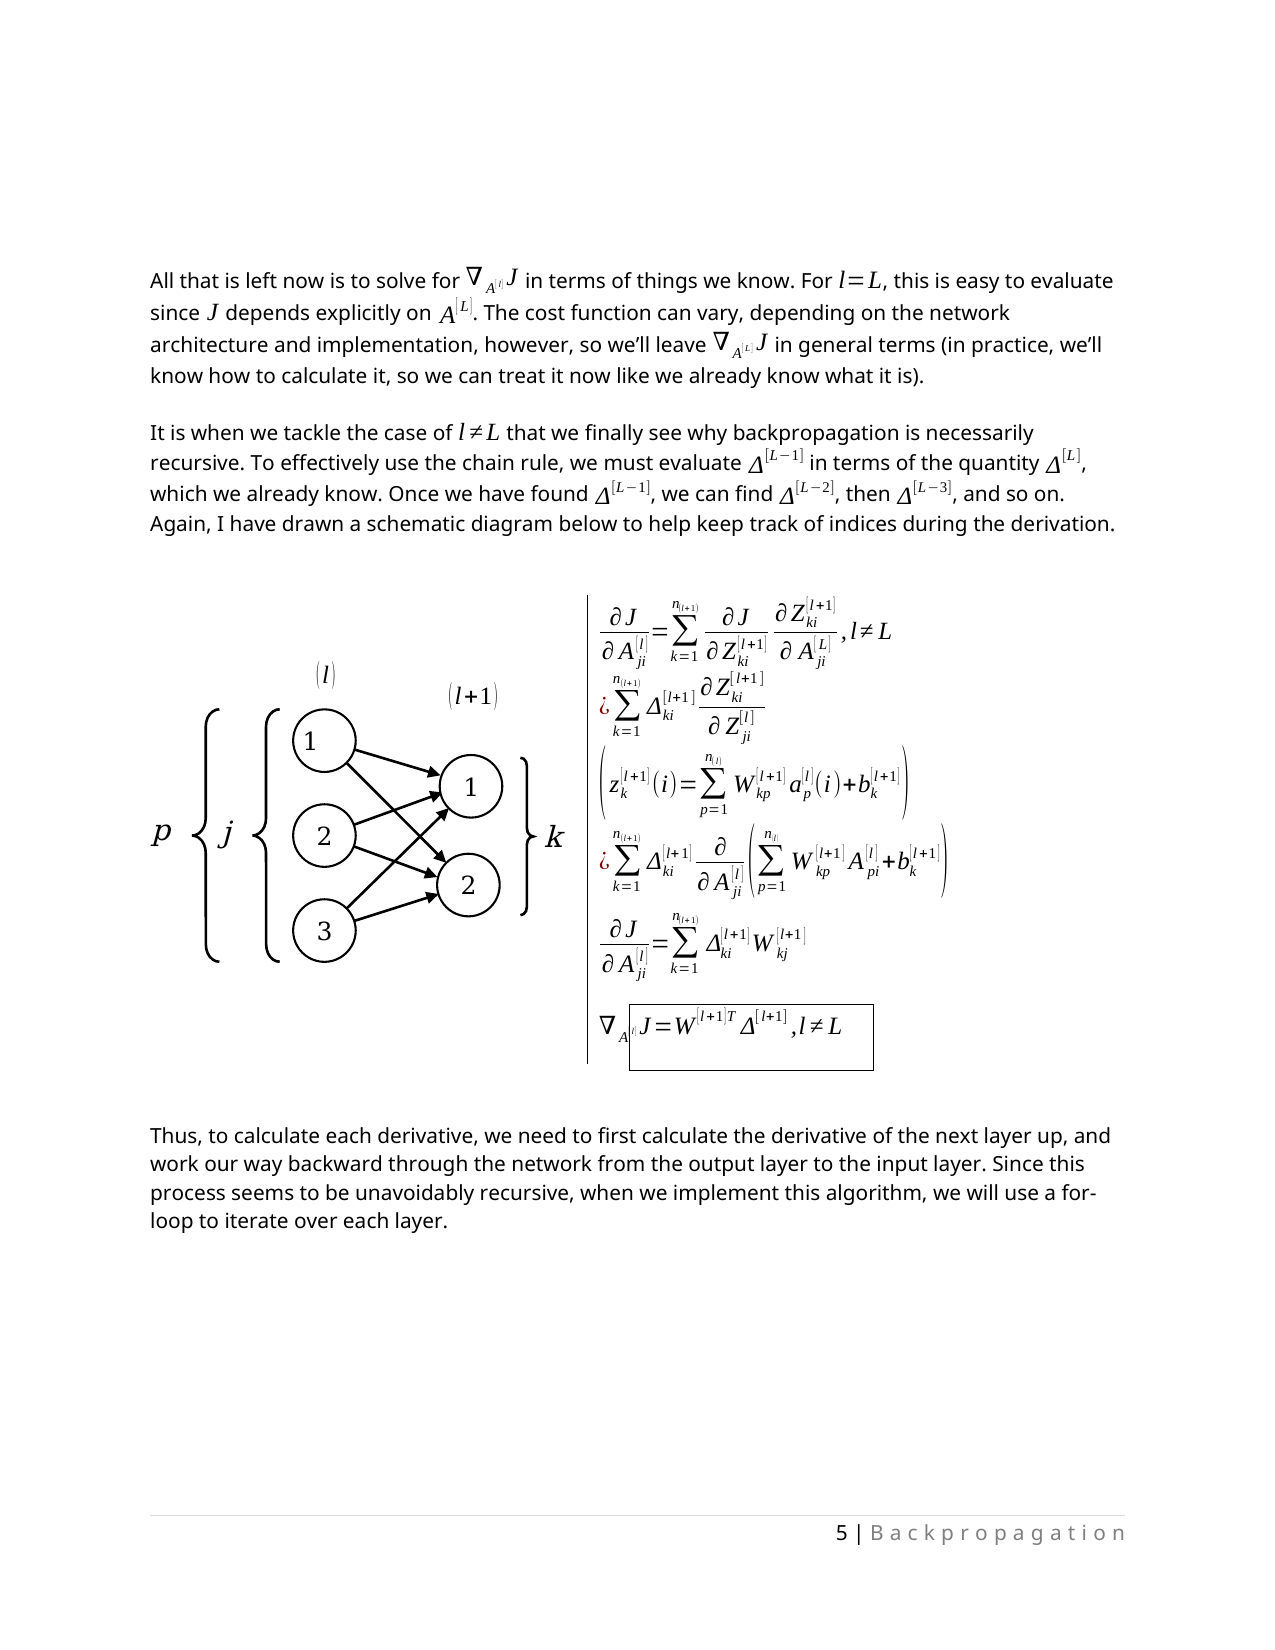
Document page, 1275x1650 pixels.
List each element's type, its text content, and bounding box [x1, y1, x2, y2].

table_cell [588, 669, 1125, 744]
table_cell [588, 821, 1125, 900]
text All that is left now is to solve for in terms of things we know. For , this is easy to evaluate since depends explicitly on . The cost function can vary, depending on the network architecture and implementation, however, so we’ll leave in general terms (in practice, we’ll know how to calculate it, so we can treat it now like we already know what it is). [150, 264, 1125, 390]
text It is when we tackle the case of that we finally see why backpropagation is necessarily recursive. To effectively use the chain rule, we must evaluate in terms of the quantity , which we already know. Once we have found , we can find , then , and so on. Again, I have drawn a schematic diagram below to help keep track of indices during the derivation. [150, 418, 1125, 538]
table_header [588, 595, 1125, 669]
table_cell [588, 988, 1125, 1064]
table_cell [588, 744, 1125, 821]
text Thus, to calculate each derivative, we need to first calculate the derivative of the next layer up, and work our way backward through the network from the output layer to the input layer. Since this process seems to be unavoidably recursive, when we implement this algorithm, we will use a for-loop to iterate over each layer. [150, 1121, 1125, 1235]
table_cell [588, 900, 1125, 988]
